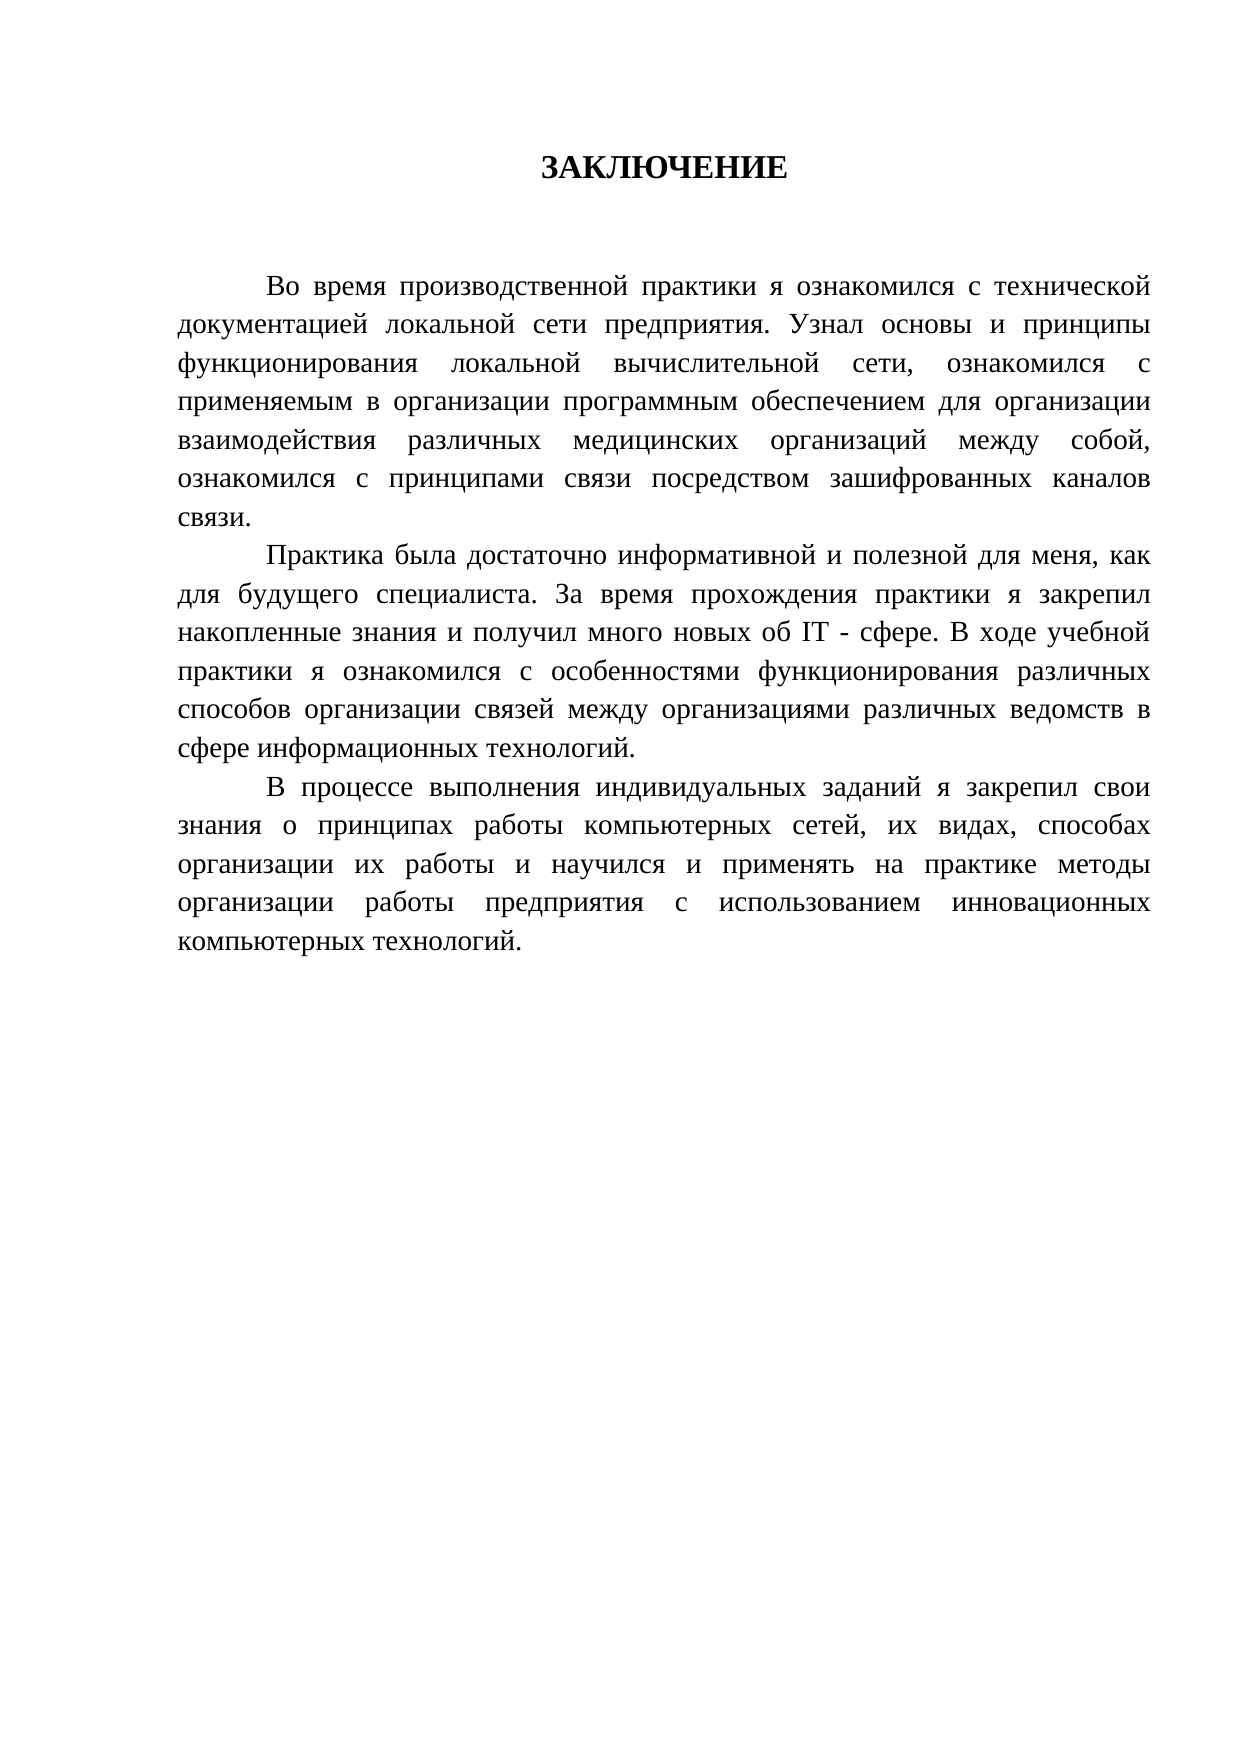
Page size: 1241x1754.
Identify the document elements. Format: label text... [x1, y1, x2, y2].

text Во время производственной практики я ознакомился с технической документацией локальной сети предприятия. Узнал основы и принципы функционирования локальной вычислительной сети, ознакомился с применяемым в организации программным обеспечением для организации взаимодействия различных медицинских организаций между собой, ознакомился с принципами связи посредством зашифрованных каналов связи. [177, 268, 1152, 306]
text Во время производственной практики я ознакомился с технической документацией локальной сети предприятия. Узнал основы и принципы функционирования локальной вычислительной сети, ознакомился с применяемым в организации программным обеспечением для организации взаимодействия различных медицинских организаций между собой, ознакомился с принципами связи посредством зашифрованных каналов связи. [177, 494, 1152, 532]
text В процессе выполнения индивидуальных заданий я закрепил свои знания о принципах работы компьютерных сетей, их видах, способах организации их работы и научился и применять на практике методы организации работы предприятия с использованием инновационных компьютерных технологий. [177, 769, 1152, 956]
text Практика была достаточно информативной и полезной для меня, как для будущего специалиста. За время прохождения практики я закрепил накопленные знания и получил много новых об IT - сфере. В ходе учебной практики я ознакомился с особенностями функционирования различных способов организации связей между организациями различных ведомств в сфере информационных технологий. [177, 537, 1152, 764]
subtitle ЗАКЛЮЧЕНИЕ [177, 147, 1152, 186]
